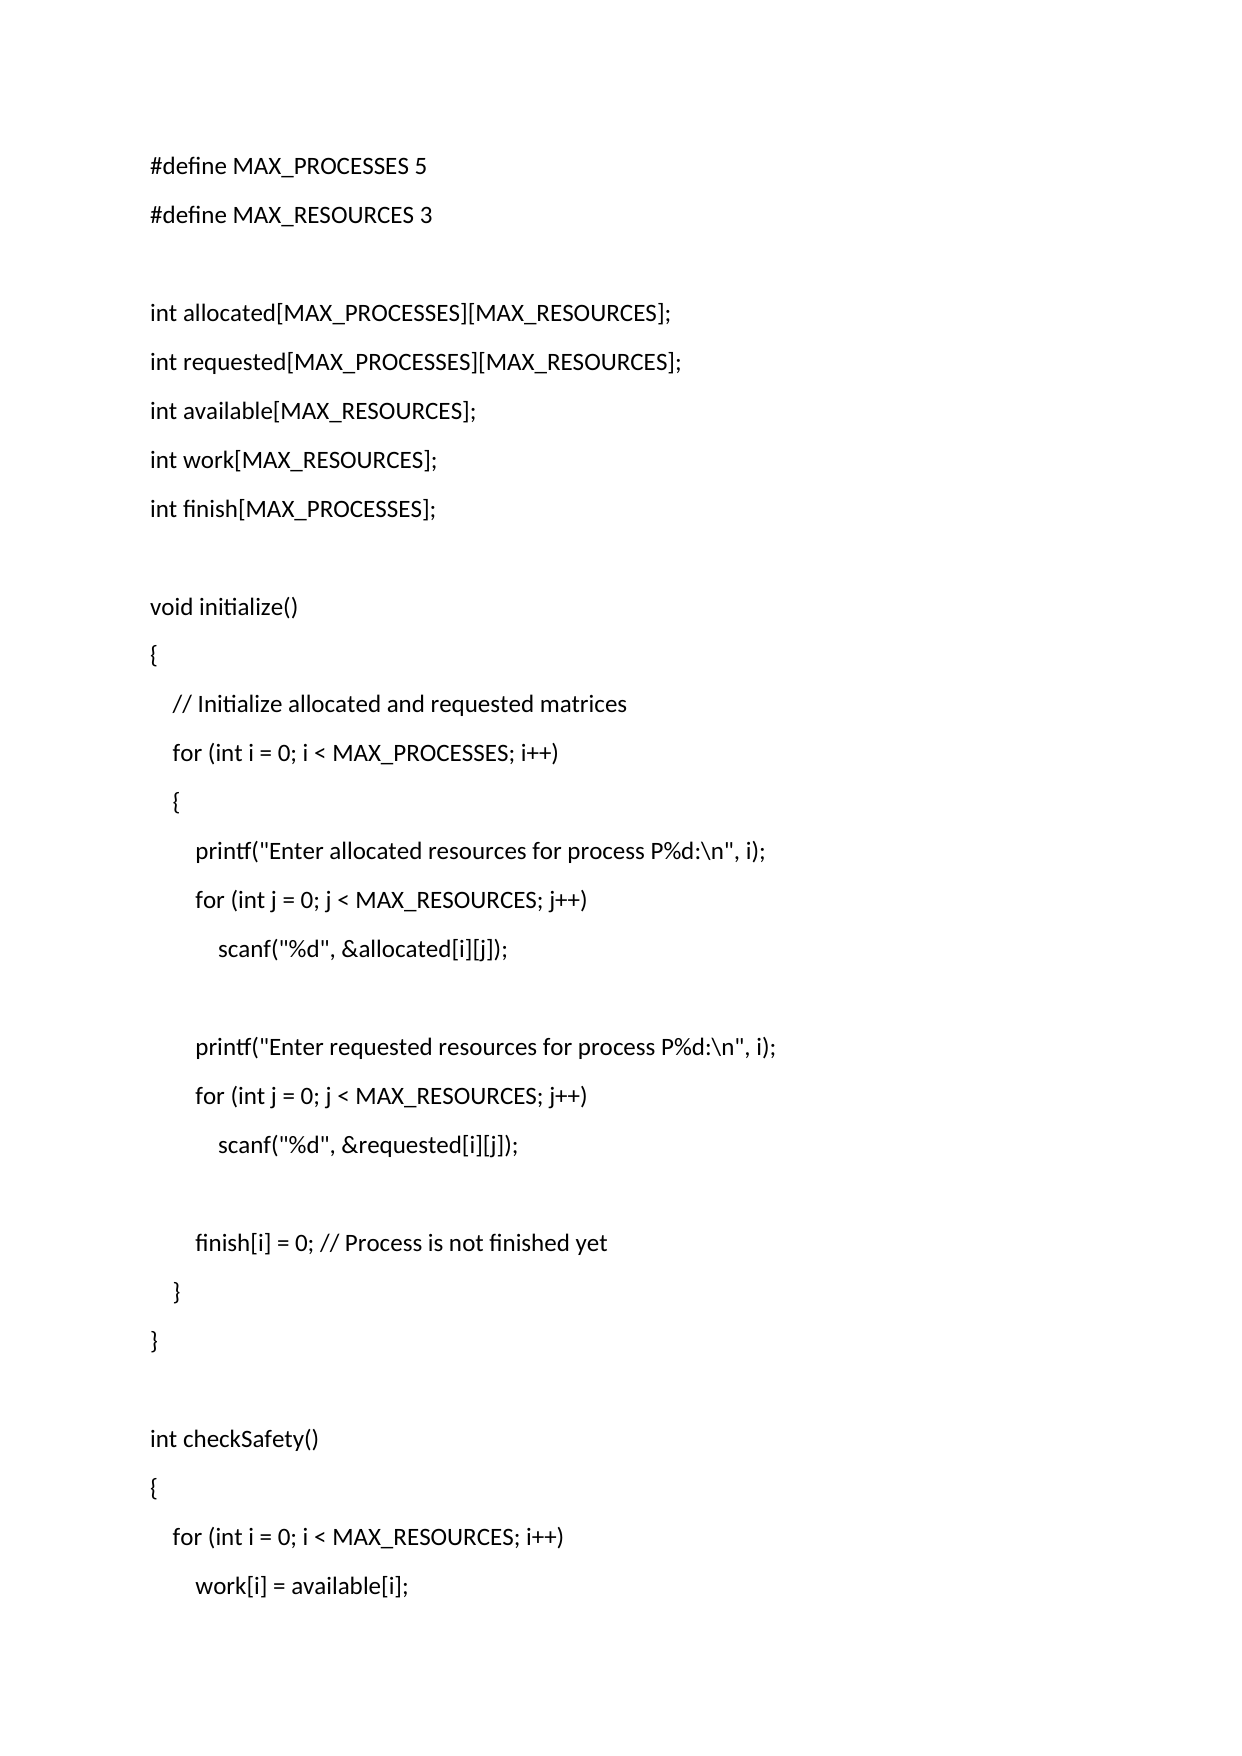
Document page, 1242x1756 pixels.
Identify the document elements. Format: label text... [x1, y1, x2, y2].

text int available[MAX_RESOURCES]; [150, 395, 1092, 425]
text { [150, 639, 1092, 670]
text int checkSafety() [150, 1423, 1092, 1453]
text int allocated[MAX_PROCESSES][MAX_RESOURCES]; [150, 297, 1092, 327]
text printf("Enter requested resources for process P%d:\n", i); [150, 1031, 1092, 1062]
text { [150, 786, 1092, 817]
text scanf("%d", &allocated[i][j]); [150, 933, 1092, 964]
text int work[MAX_RESOURCES]; [150, 444, 1092, 474]
text for (int i = 0; i < MAX_PROCESSES; i++) [150, 737, 1092, 768]
text scanf("%d", &requested[i][j]); [150, 1129, 1092, 1160]
text { [150, 1472, 1092, 1502]
text for (int j = 0; j < MAX_RESOURCES; j++) [150, 1080, 1092, 1111]
text } [150, 1276, 1092, 1307]
text int requested[MAX_PROCESSES][MAX_RESOURCES]; [150, 346, 1092, 376]
text printf("Enter allocated resources for process P%d:\n", i); [150, 835, 1092, 866]
text int finish[MAX_PROCESSES]; [150, 493, 1092, 523]
text // Initialize allocated and requested matrices [150, 688, 1092, 719]
text #define MAX_PROCESSES 5 [150, 150, 1092, 181]
text for (int i = 0; i < MAX_RESOURCES; i++) [150, 1521, 1092, 1551]
text #define MAX_RESOURCES 3 [150, 199, 1092, 229]
text finish[i] = 0; // Process is not finished yet [150, 1227, 1092, 1258]
text void initialize() [150, 591, 1092, 621]
text } [150, 1325, 1092, 1356]
text for (int j = 0; j < MAX_RESOURCES; j++) [150, 884, 1092, 915]
text work[i] = available[i]; [150, 1570, 1092, 1600]
